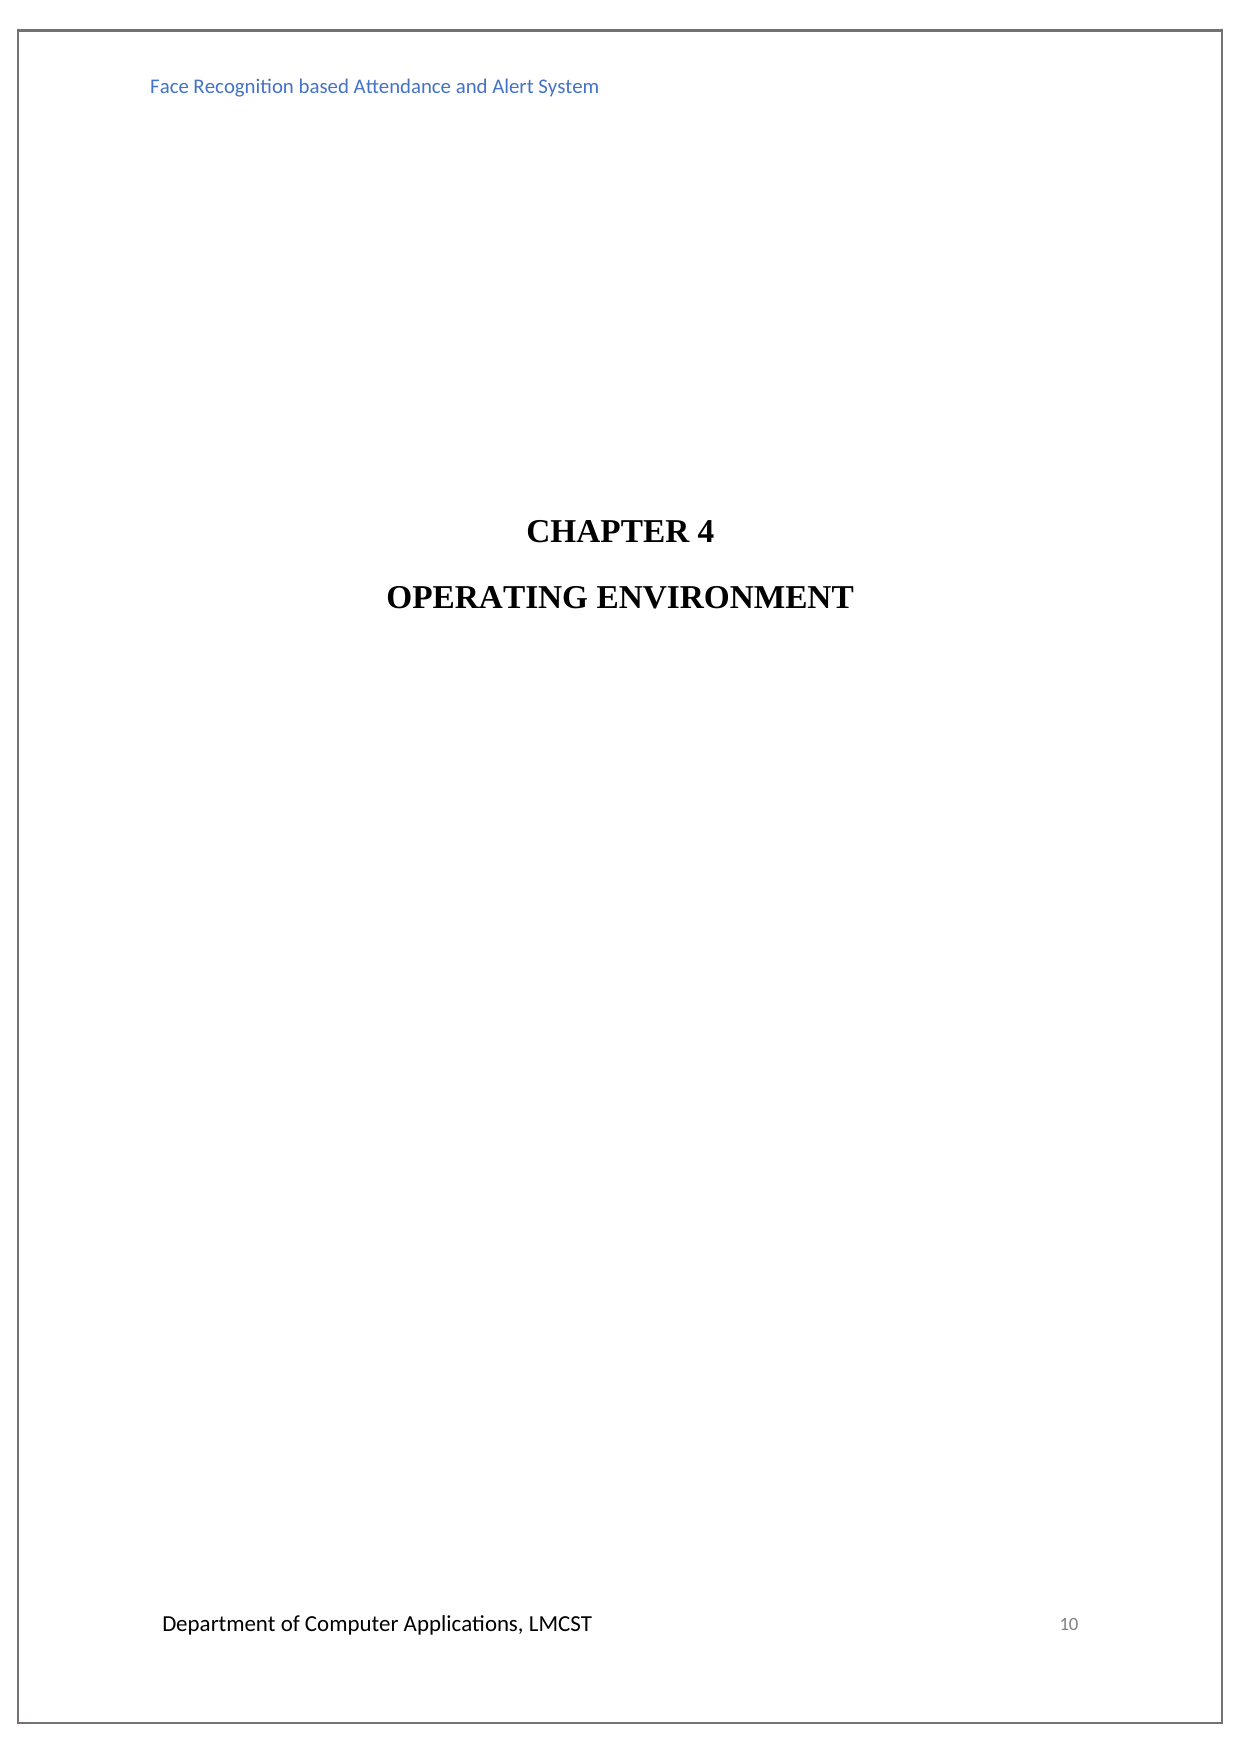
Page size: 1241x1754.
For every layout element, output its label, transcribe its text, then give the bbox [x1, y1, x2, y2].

text OPERATING ENVIRONMENT [150, 578, 1090, 616]
text CHAPTER 4 [150, 511, 1090, 549]
